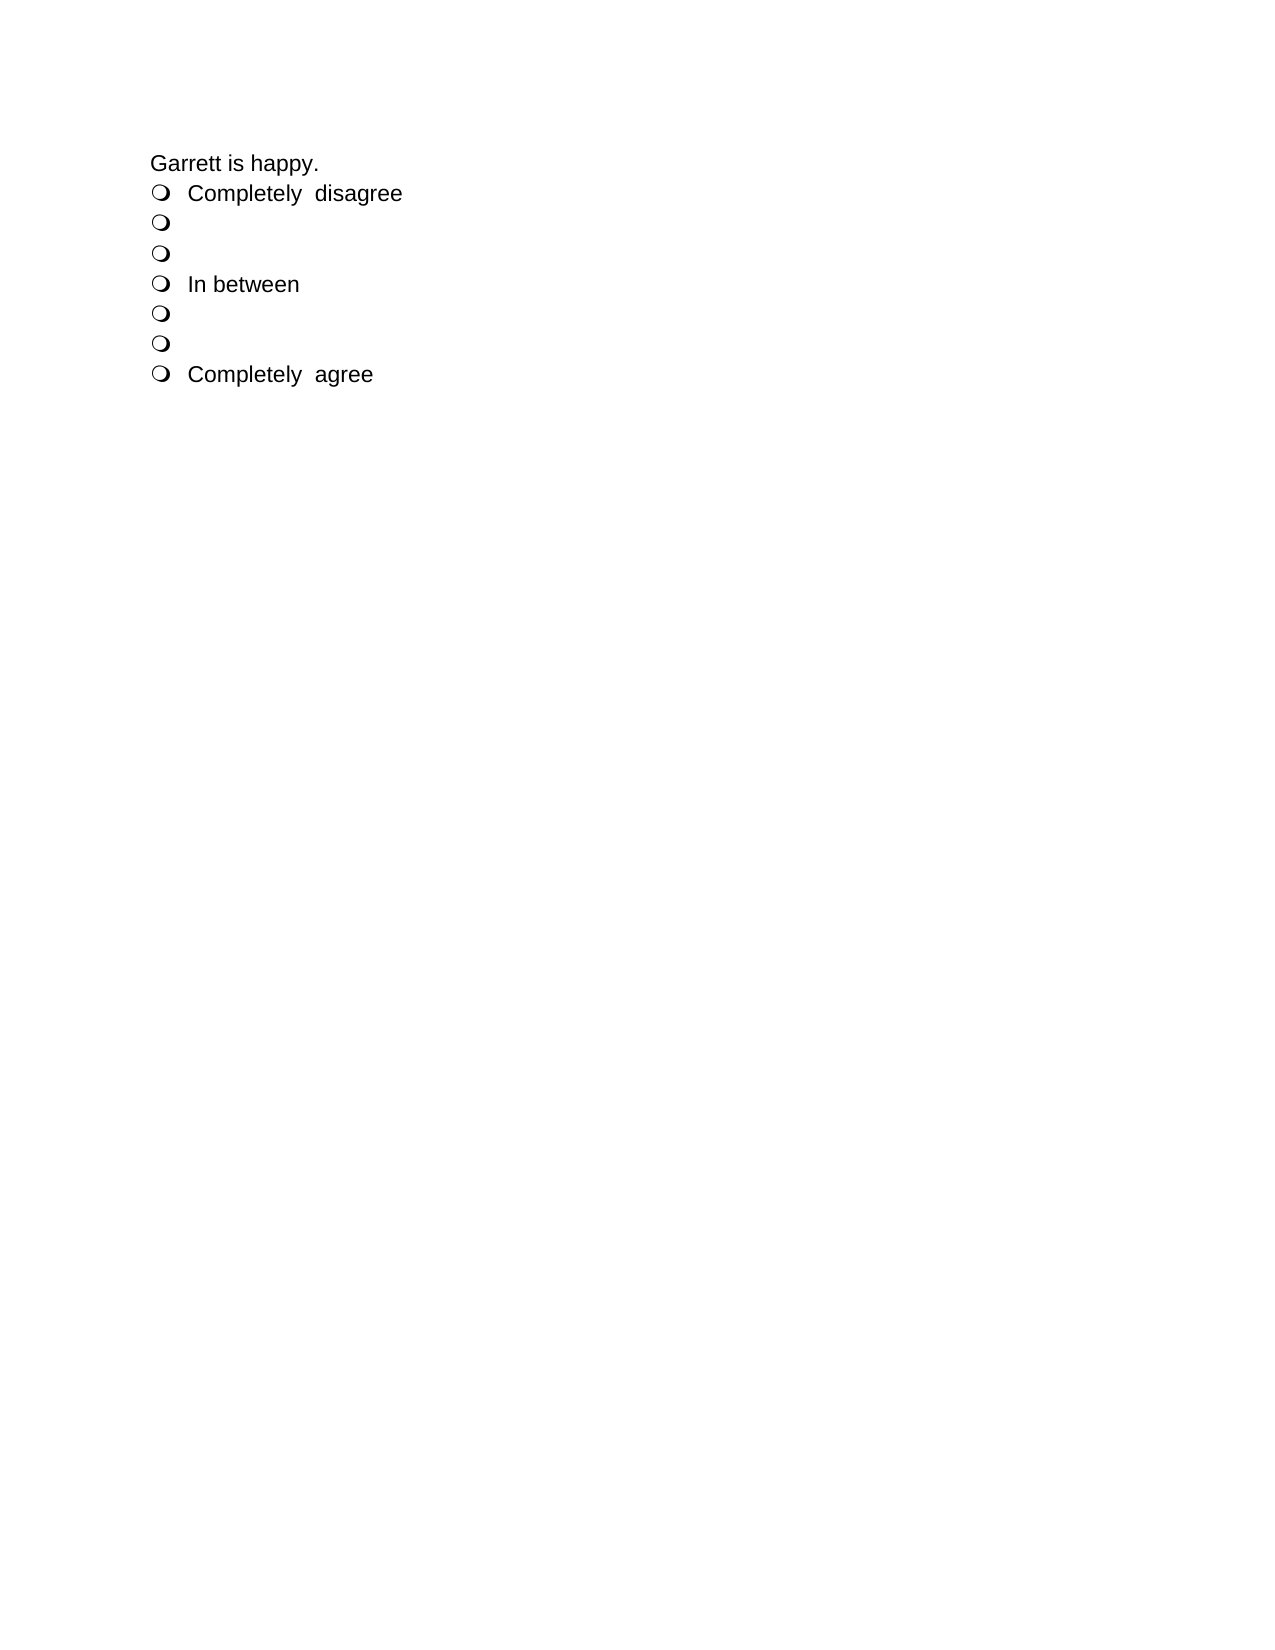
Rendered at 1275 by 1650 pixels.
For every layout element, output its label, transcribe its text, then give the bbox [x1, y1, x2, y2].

list Completely agree [150, 361, 1125, 388]
text Garrett is happy. [150, 150, 1125, 176]
list Completely disagree [150, 180, 1125, 207]
list In between [150, 271, 1125, 297]
